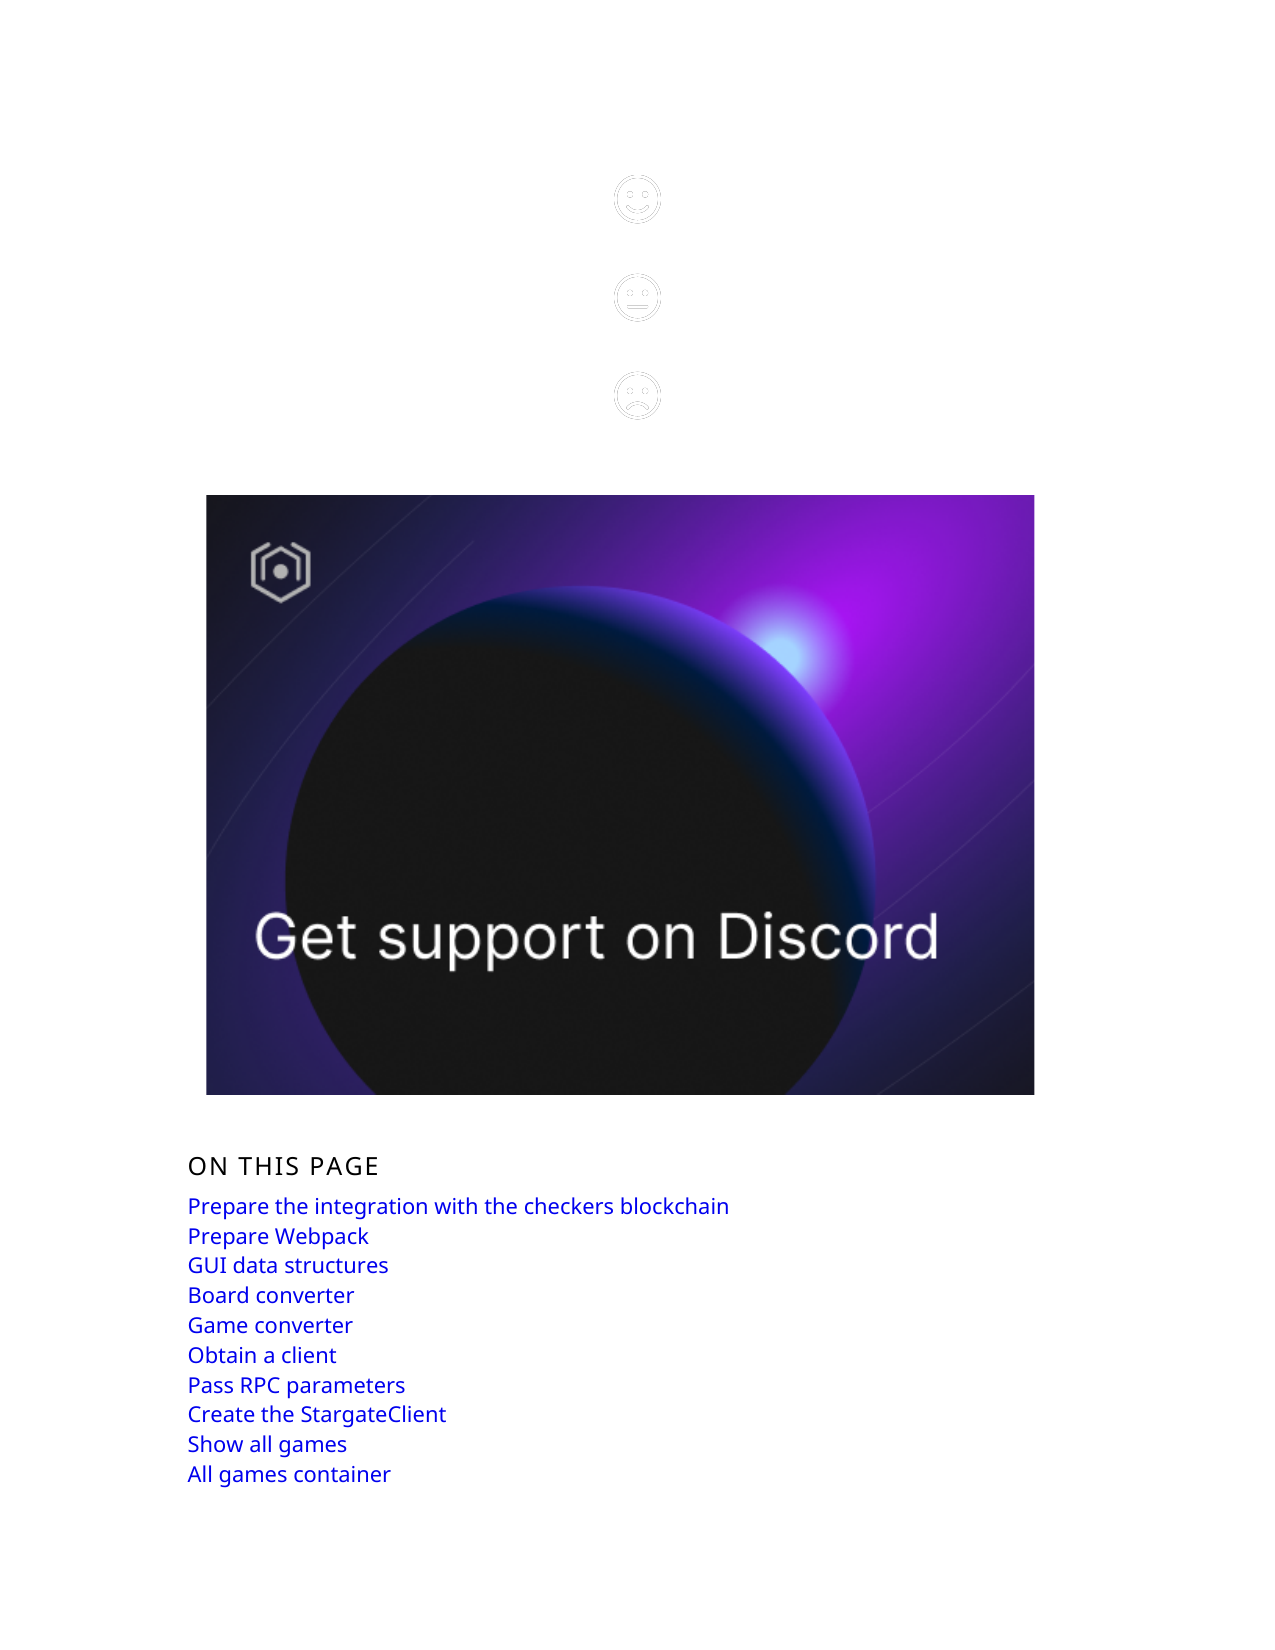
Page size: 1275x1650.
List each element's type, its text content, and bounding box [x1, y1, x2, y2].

text Create the StargateClient [187, 1399, 1125, 1429]
picture [206, 495, 1035, 1095]
text Prepare the integration with the checkers blockchain [187, 1182, 1125, 1221]
text GUI data structures [187, 1250, 1125, 1280]
text Pass RPC parameters [187, 1369, 1125, 1399]
text Game converter [187, 1310, 1125, 1340]
text Prepare Webpack [187, 1221, 1125, 1250]
text Board converter [187, 1280, 1125, 1310]
text All games container [187, 1459, 1125, 1497]
text Obtain a client [187, 1340, 1125, 1369]
text Show all games [187, 1429, 1125, 1459]
text On this page [187, 1145, 1125, 1182]
